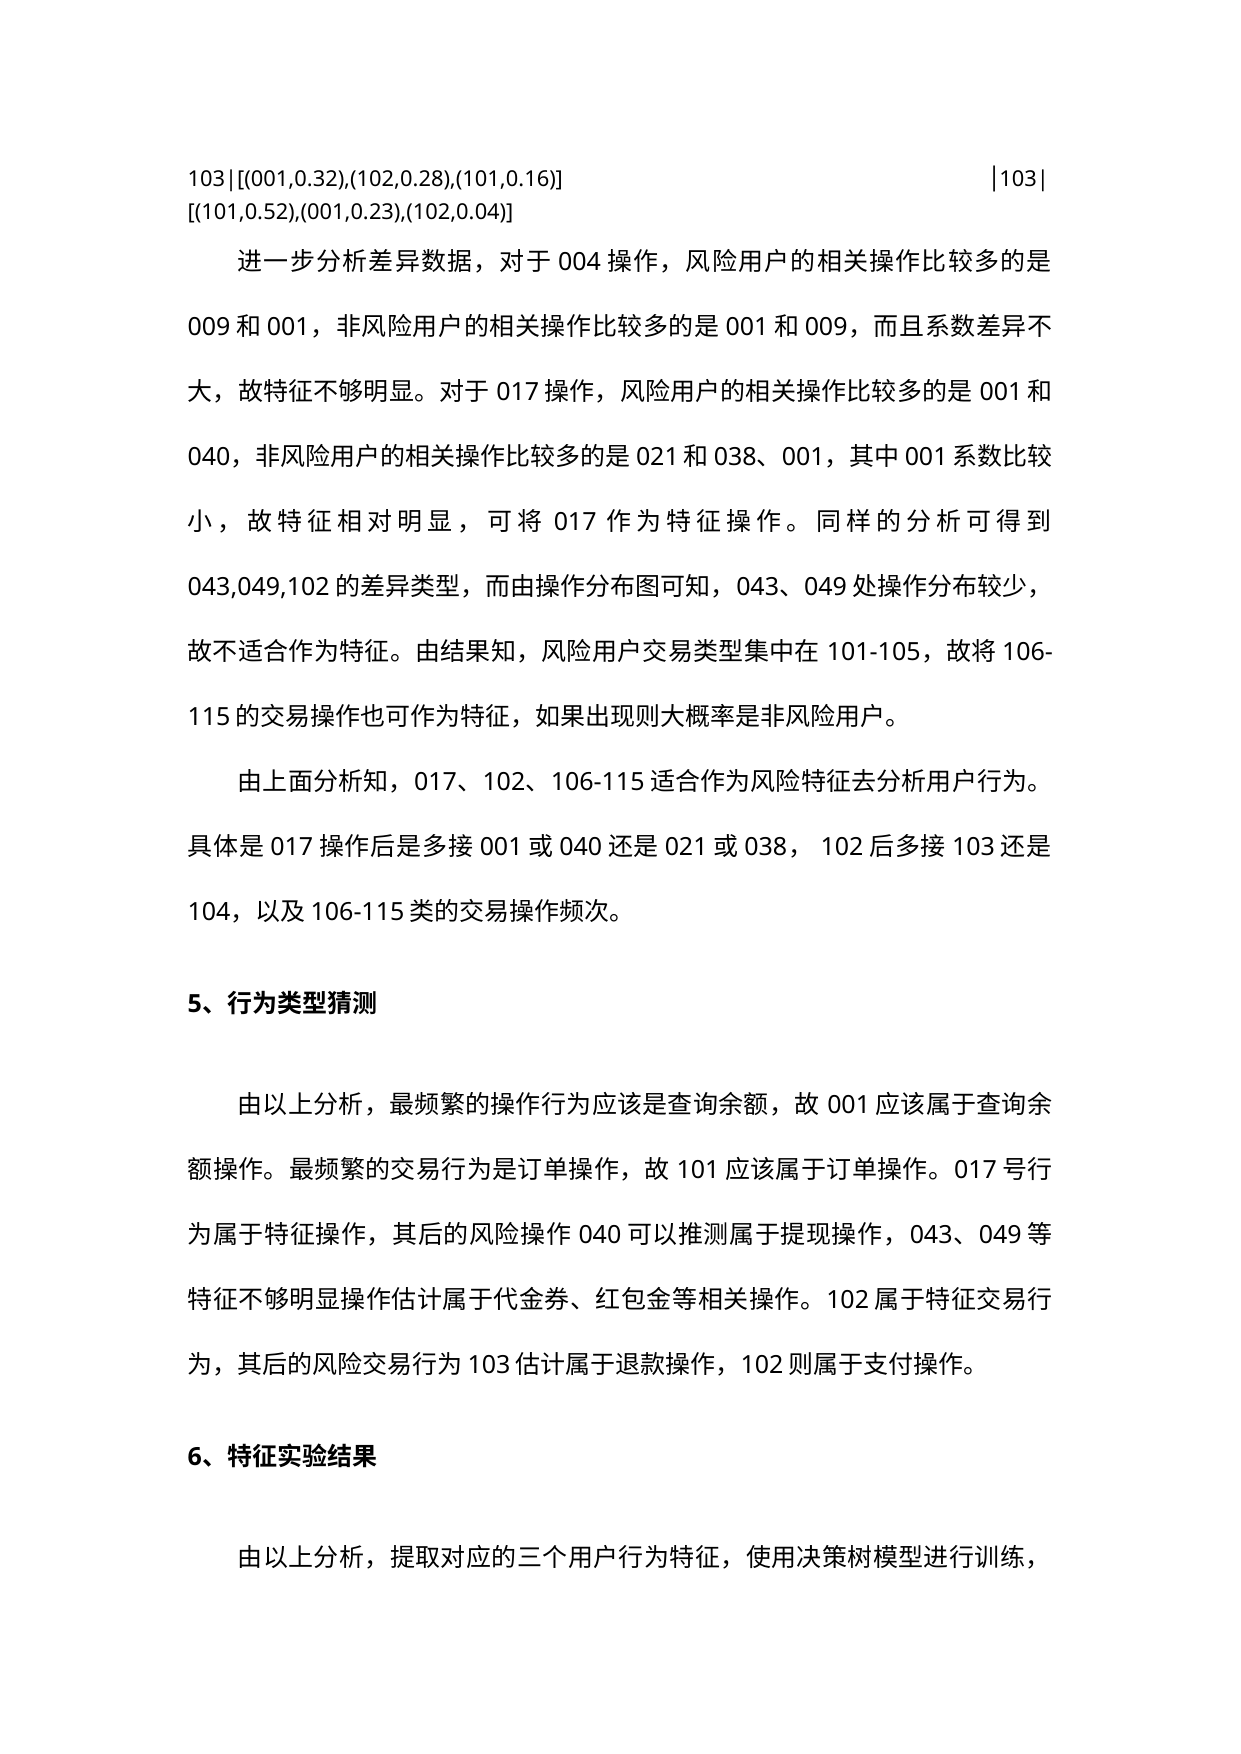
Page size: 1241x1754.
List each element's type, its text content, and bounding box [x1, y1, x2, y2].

subtitle 5、行为类型猜测 [187, 969, 1053, 1034]
subtitle 6、特征实验结果 [187, 1422, 1053, 1487]
text 由以上分析，最频繁的操作行为应该是查询余额，故001应该属于查询余额操作。最频繁的交易行为是订单操作，故101应该属于订单操作。017号行为属于特征操作，其后的风险操作040可以推测属于提现操作，043、049等特征不够明显操作估计属于代金券、红包金等相关操作。102属于特征交易行为，其后的风险交易行为103估计属于退款操作，102则属于支付操作。 [187, 1070, 1053, 1395]
text 由上面分析知，017、102、106-115适合作为风险特征去分析用户行为。具体是017操作后是多接001或040还是021或038， 102后多接103还是104，以及106-115类的交易操作频次。 [187, 747, 1053, 942]
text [187, 1523, 1053, 1588]
text 103|[(001,0.32),(102,0.28),(101,0.16)] │103|[(101,0.52),(001,0.23),(102,0.04)] [187, 162, 1053, 227]
text 进一步分析差异数据，对于004操作，风险用户的相关操作比较多的是009和001，非风险用户的相关操作比较多的是001和009，而且系数差异不大，故特征不够明显。对于017操作，风险用户的相关操作比较多的是001和040，非风险用户的相关操作比较多的是021和038、001，其中001系数比较小，故特征相对明显，可将017作为特征操作。同样的分析可得到043,049,102的差异类型，而由操作分布图可知，043、049处操作分布较少，故不适合作为特征。由结果知，风险用户交易类型集中在101-105，故将106-115的交易操作也可作为特征，如果出现则大概率是非风险用户。 [187, 227, 1053, 747]
